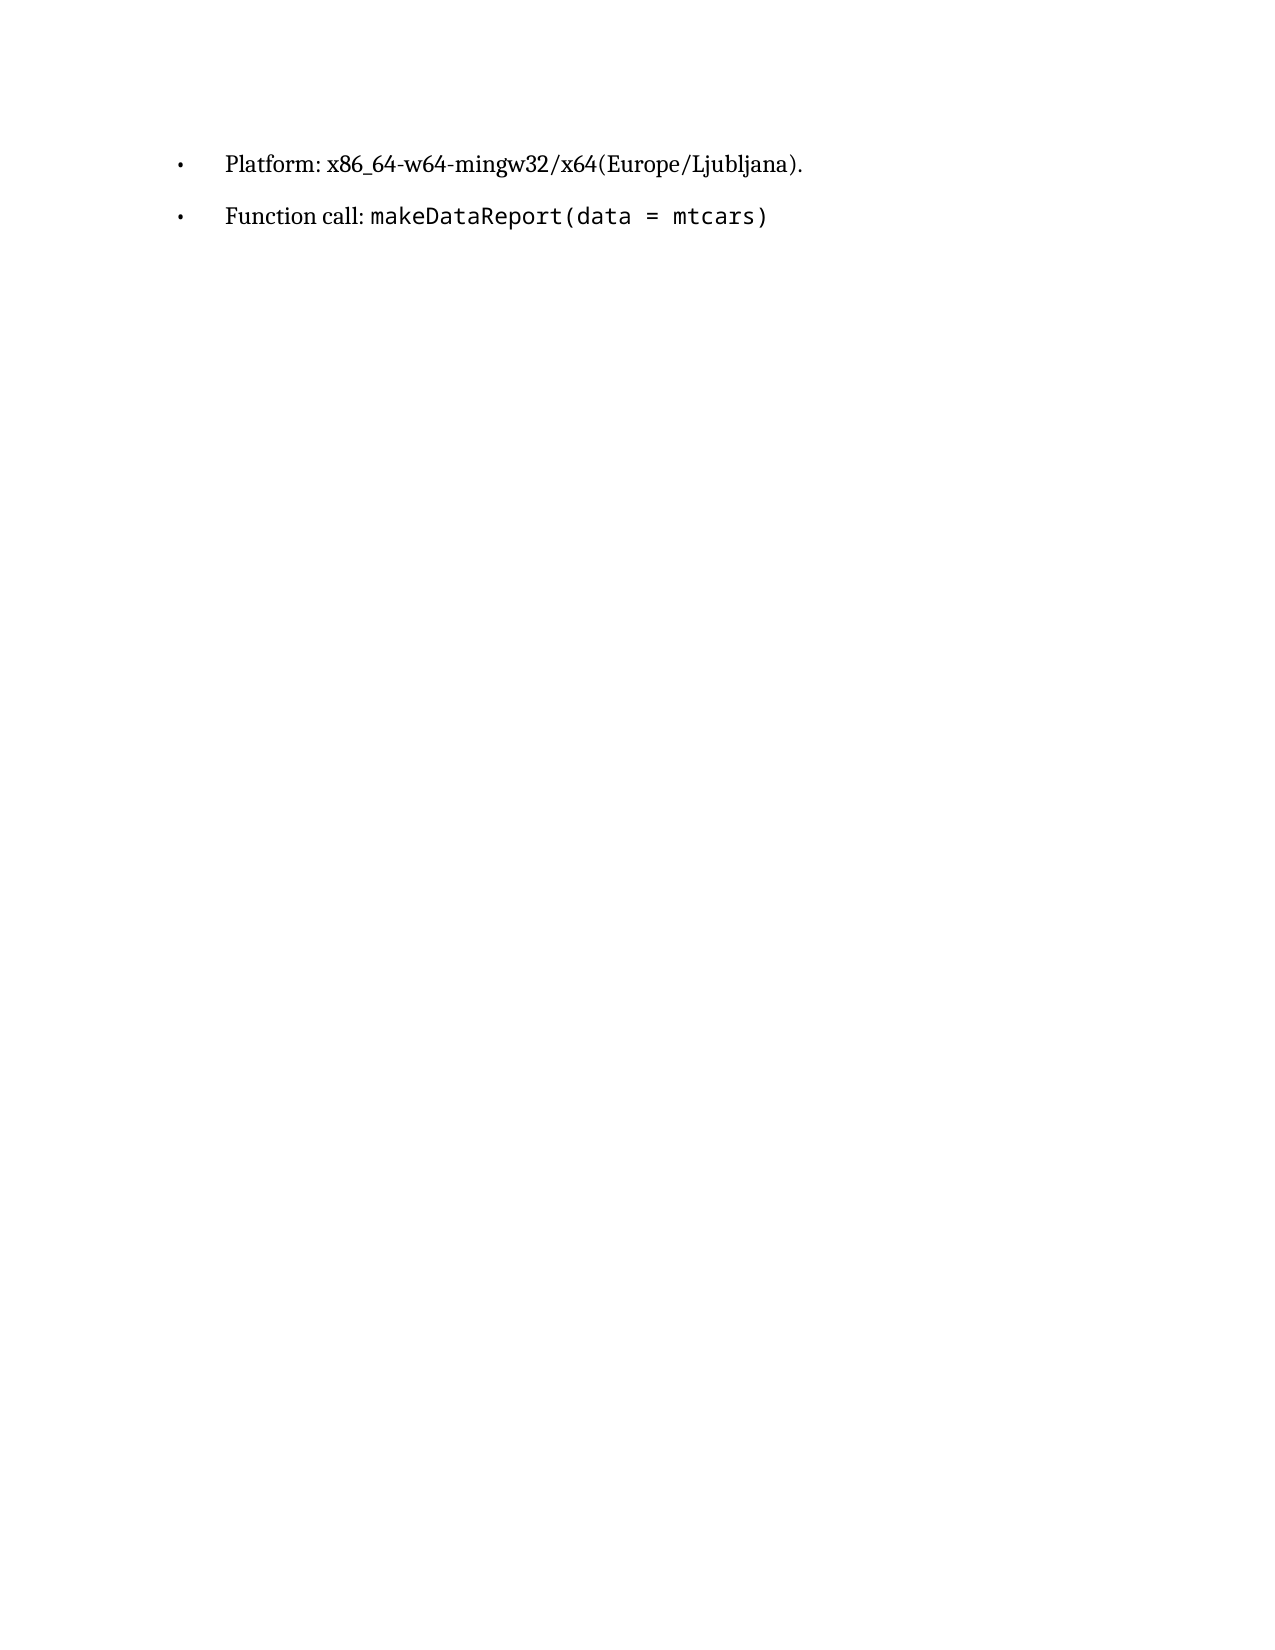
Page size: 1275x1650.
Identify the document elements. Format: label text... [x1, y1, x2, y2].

list Platform: x86_64-w64-mingw32/x64(Europe/Ljubljana). [175, 150, 1125, 179]
list Function call: makeDataReport(data = mtcars) [175, 199, 1125, 231]
